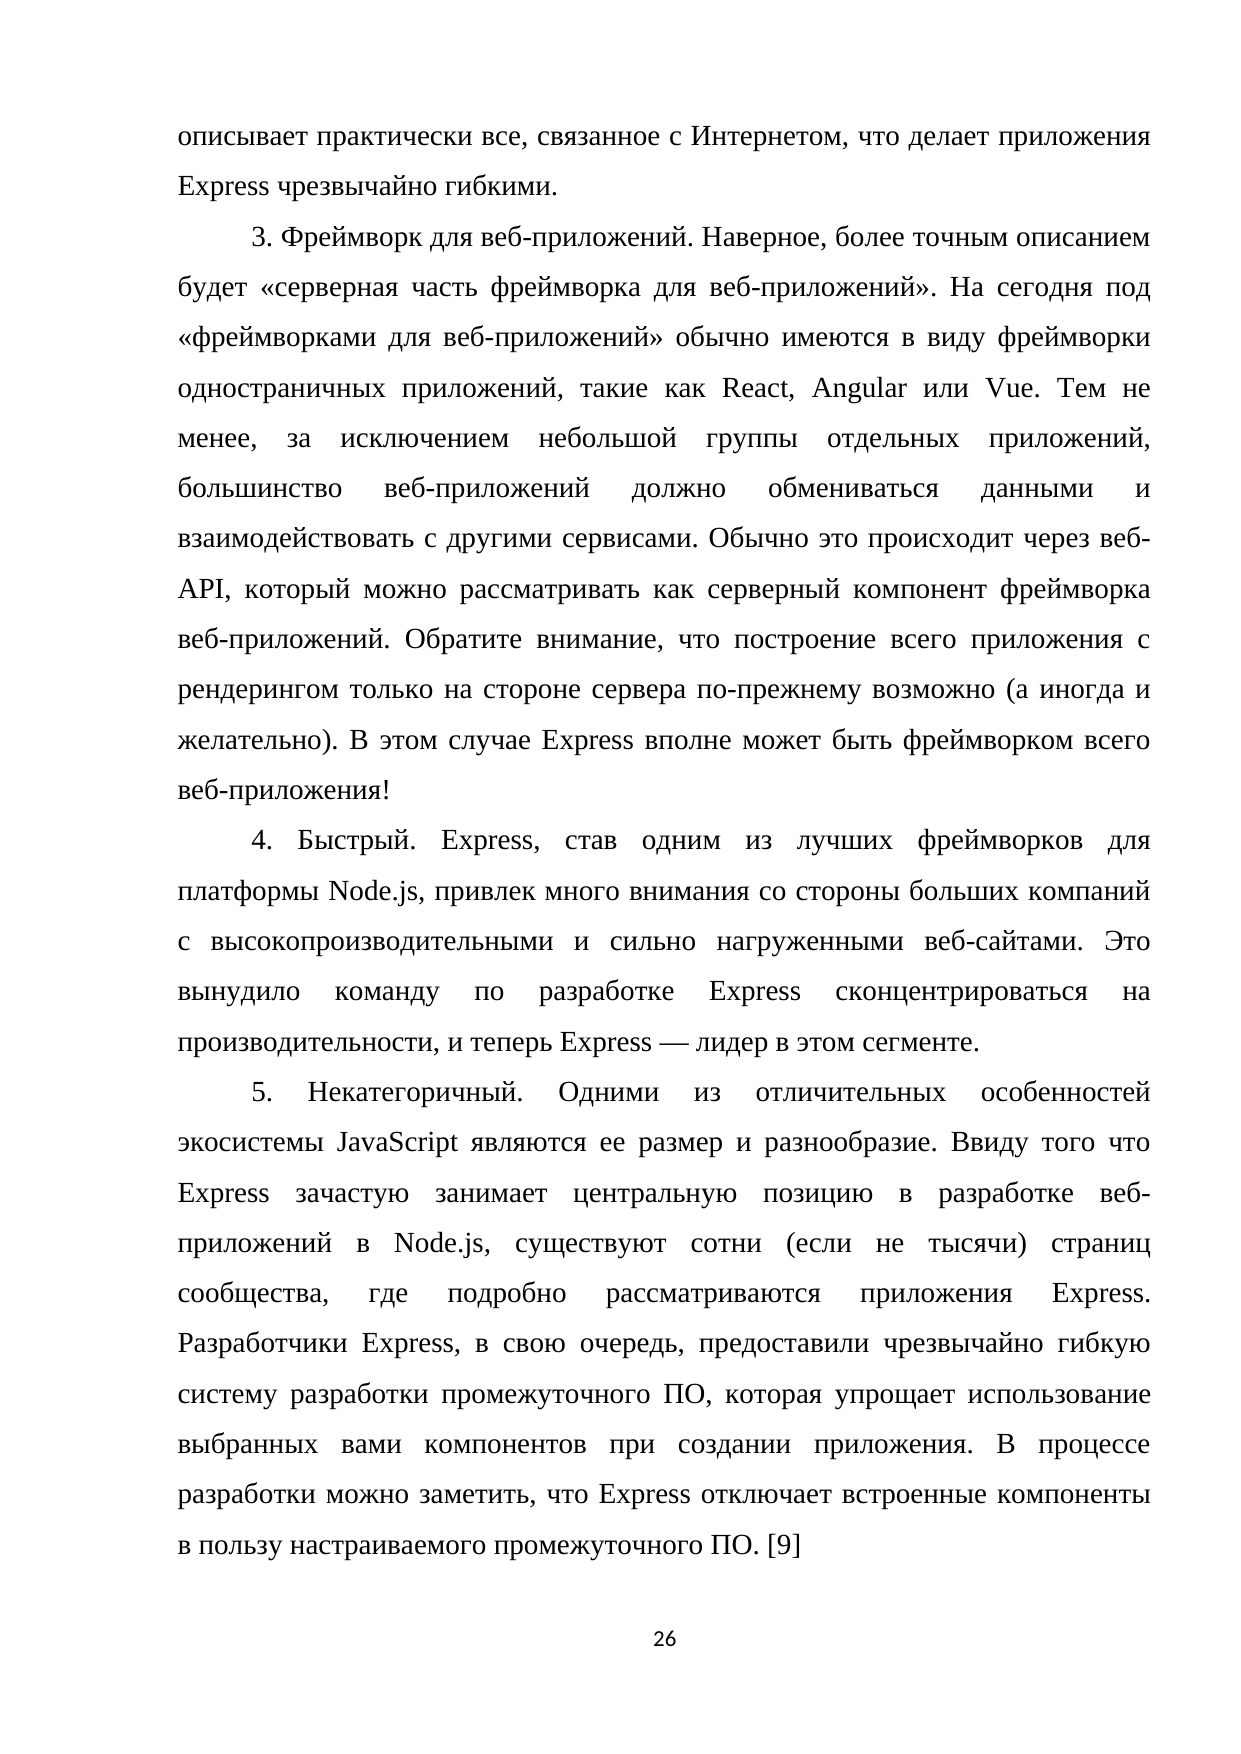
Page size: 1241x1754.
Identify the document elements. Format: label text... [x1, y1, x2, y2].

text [177, 118, 1152, 202]
text 5. Некатегоричный. Одними из отличительных особенностей экосистемы JavaScript являются ее размер и разнообразие. Ввиду того что Express зачастую занимает центральную позицию в разработке веб-приложений в Node.js, существуют сотни (если не тысячи) страниц сообщества, где подробно рассматриваются приложения Express. Разработчики Express, в свою очередь, предоставили чрезвычайно гибкую систему разработки промежуточного ПО, которая упрощает использование выбранных вами компонентов при создании приложения. В процессе разработки можно заметить, что Express отключает встроенные компоненты в пользу настраиваемого промежуточного ПО. [9] [177, 1074, 1152, 1560]
text 3. Фреймворк для веб-приложений. Наверное, более точным описанием будет «серверная часть фреймворка для веб-приложений». На сегодня под «фреймворками для веб-приложений» обычно имеются в виду фреймворки одностраничных приложений, такие как React, Angular или Vue. Тем не менее, за исключением небольшой группы отдельных приложений, большинство веб-приложений должно обмениваться данными и взаимодействовать с другими сервисами. Обычно это происходит через веб-API, который можно рассматривать как серверный компонент фреймворка веб-приложений. Обратите внимание, что построение всего приложения с рендерингом только на стороне сервера по-прежнему возможно (а иногда и желательно). В этом случае Express вполне может быть фреймворком всего веб-приложения! [177, 219, 1152, 806]
text 4. Быстрый. Express, став одним из лучших фреймворков для платформы Node.js, привлек много внимания со стороны больших компаний с высокопроизводительными и сильно нагруженными веб-сайтами. Это вынудило команду по разработке Express сконцентрироваться на производительности, и теперь Express — лидер в этом сегменте. [177, 822, 1152, 1057]
